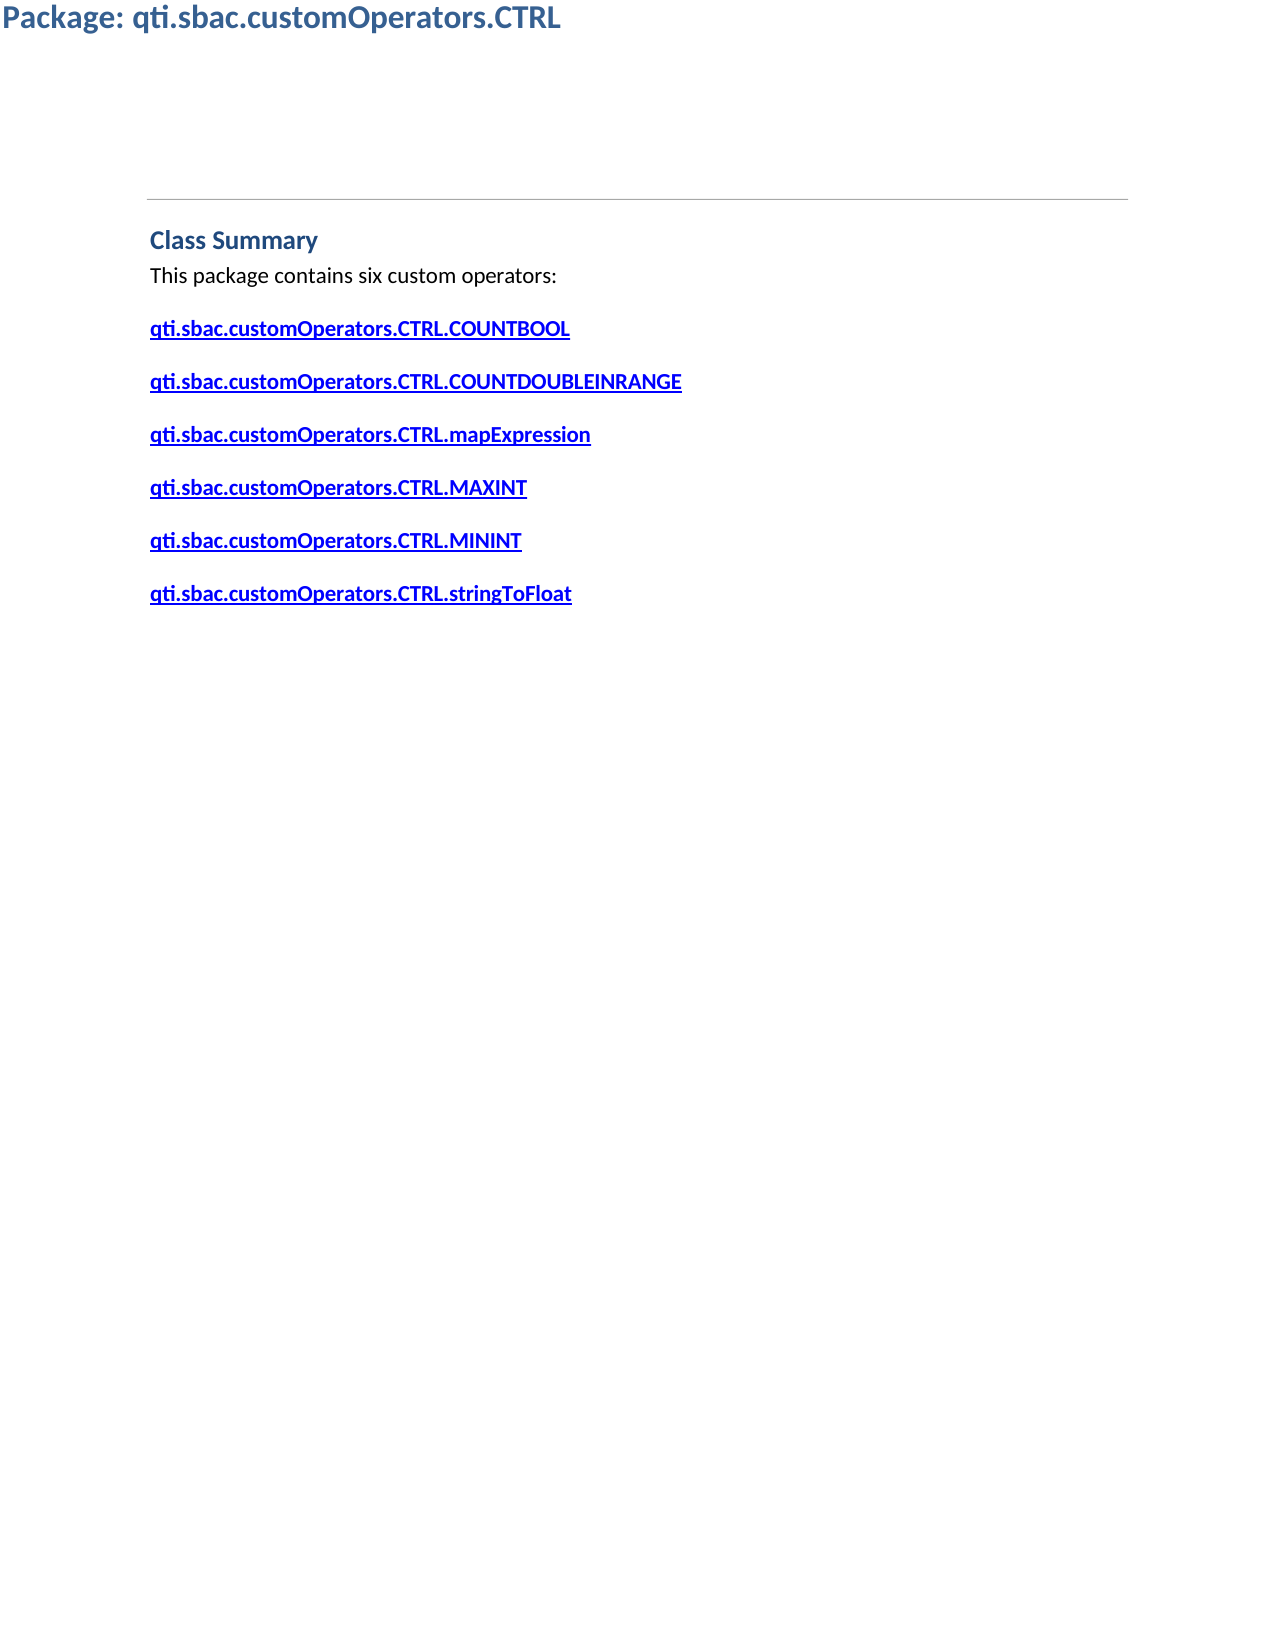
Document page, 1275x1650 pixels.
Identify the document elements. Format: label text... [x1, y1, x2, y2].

text This package contains six custom operators: [150, 261, 1162, 289]
text qti.sbac.customOperators.CTRL.MININT [150, 526, 1162, 554]
text qti.sbac.customOperators.CTRL.COUNTDOUBLEINRANGE [150, 367, 1162, 395]
text qti.sbac.customOperators.CTRL.COUNTBOOL [150, 314, 1162, 342]
subtitle Class Summary [150, 223, 1162, 256]
text qti.sbac.customOperators.CTRL.stringToFloat [150, 579, 1162, 607]
text qti.sbac.customOperators.CTRL.mapExpression [150, 420, 1162, 448]
text qti.sbac.customOperators.CTRL.MAXINT [150, 473, 1162, 501]
